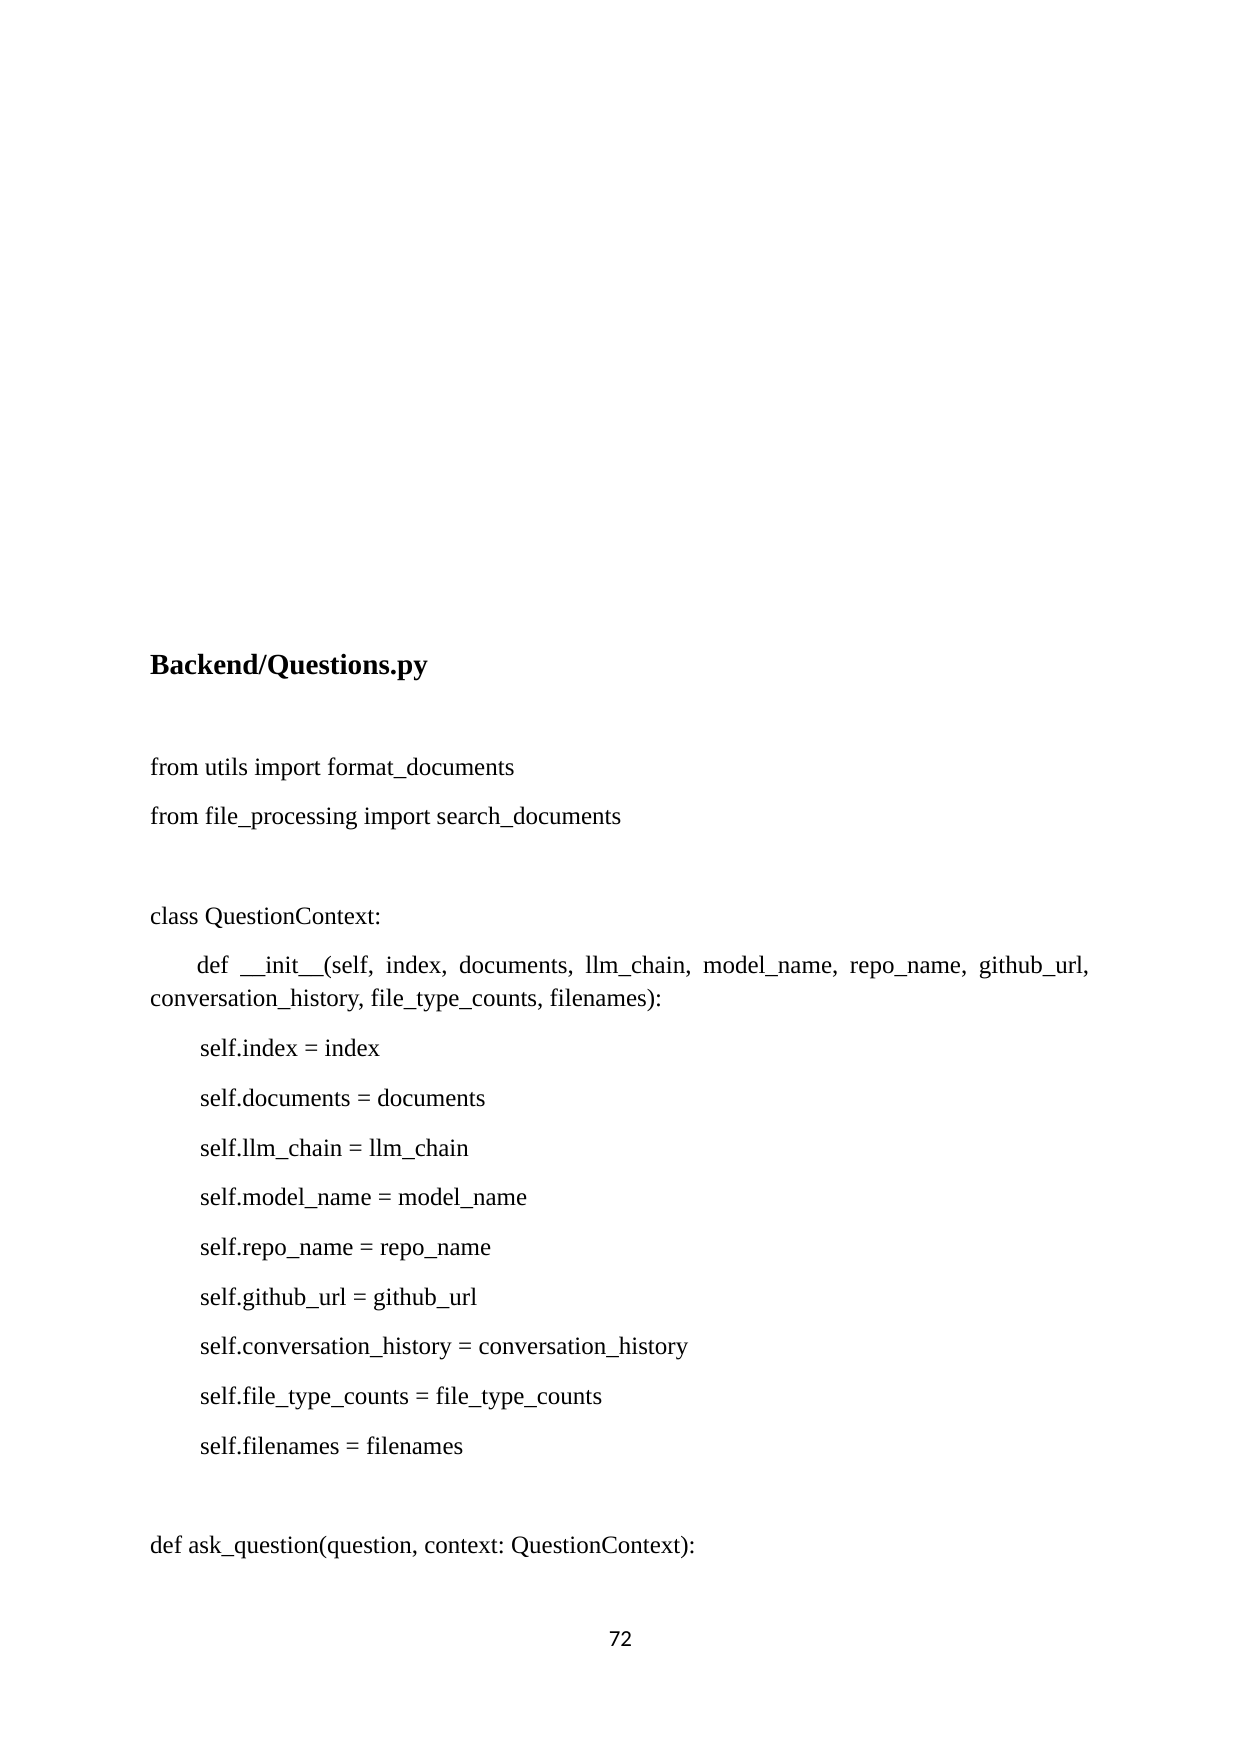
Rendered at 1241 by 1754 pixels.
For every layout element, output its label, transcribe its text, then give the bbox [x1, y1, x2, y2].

text self.file_type_counts = file_type_counts [150, 1381, 1090, 1410]
text self.filenames = filenames [150, 1431, 1090, 1459]
text self.conversation_history = conversation_history [150, 1331, 1090, 1360]
text class QuestionContext: [150, 901, 1090, 929]
text self.model_name = model_name [150, 1182, 1090, 1211]
text self.llm_chain = llm_chain [150, 1133, 1090, 1161]
text def ask_question(question, context: QuestionContext): [150, 1530, 1090, 1559]
text def __init__(self, index, documents, llm_chain, model_name, repo_name, github_url, conversation_history, file_type_counts, filenames): [150, 951, 1090, 1012]
text from file_processing import search_documents [150, 801, 1090, 830]
text self.documents = documents [150, 1083, 1090, 1112]
text self.repo_name = repo_name [150, 1232, 1090, 1261]
text self.index = index [150, 1033, 1090, 1062]
text Backend/Questions.py [150, 647, 1090, 680]
text self.github_url = github_url [150, 1282, 1090, 1310]
text from utils import format_documents [150, 752, 1090, 781]
